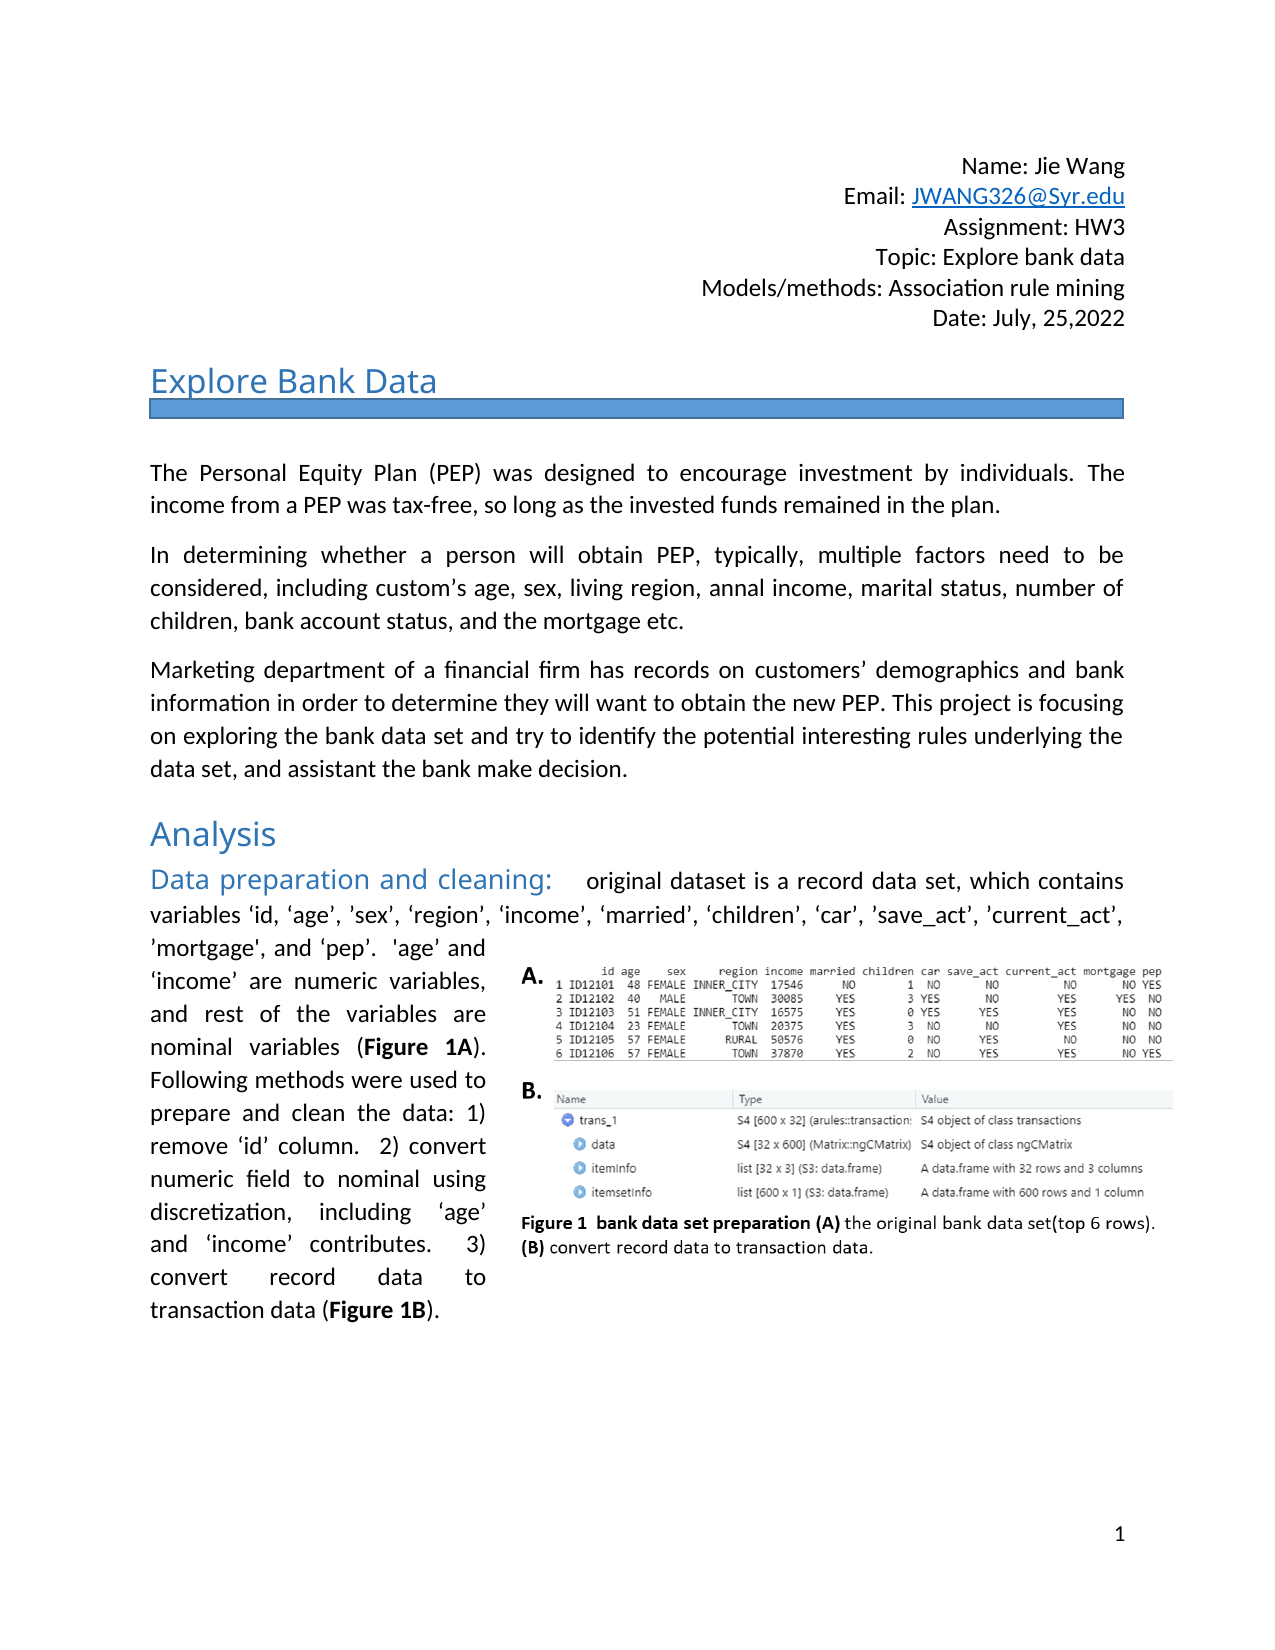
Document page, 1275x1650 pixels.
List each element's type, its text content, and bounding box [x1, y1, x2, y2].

text Assignment: HW3 [150, 211, 1125, 242]
text The Personal Equity Plan (PEP) was designed to encourage investment by individuals. The income from a PEP was tax-free, so long as the invested funds remained in the plan. [150, 457, 1125, 520]
text Topic: Explore bank data [150, 242, 1125, 272]
text Email: JWANG326@Syr.edu [150, 181, 1125, 211]
picture [505, 950, 1183, 1271]
text Models/methods: Association rule mining [150, 272, 1125, 303]
text In determining whether a person will obtain PEP, typically, multiple factors need to be considered, including custom’s age, sex, living region, annal income, marital status, number of children, bank account status, and the mortgage etc. [150, 539, 1125, 636]
subtitle Analysis [150, 811, 1125, 857]
text Marketing department of a financial firm has records on customers’ demographics and bank information in order to determine they will want to obtain the new PEP. This project is focusing on exploring the bank data set and try to identify the potential interesting rules underlying the data set, and assistant the bank make decision. [150, 654, 1125, 784]
text Name: Jie Wang [150, 150, 1125, 181]
subtitle Explore Bank Data [150, 358, 1125, 403]
text Date: July, 25,2022 [150, 303, 1125, 333]
